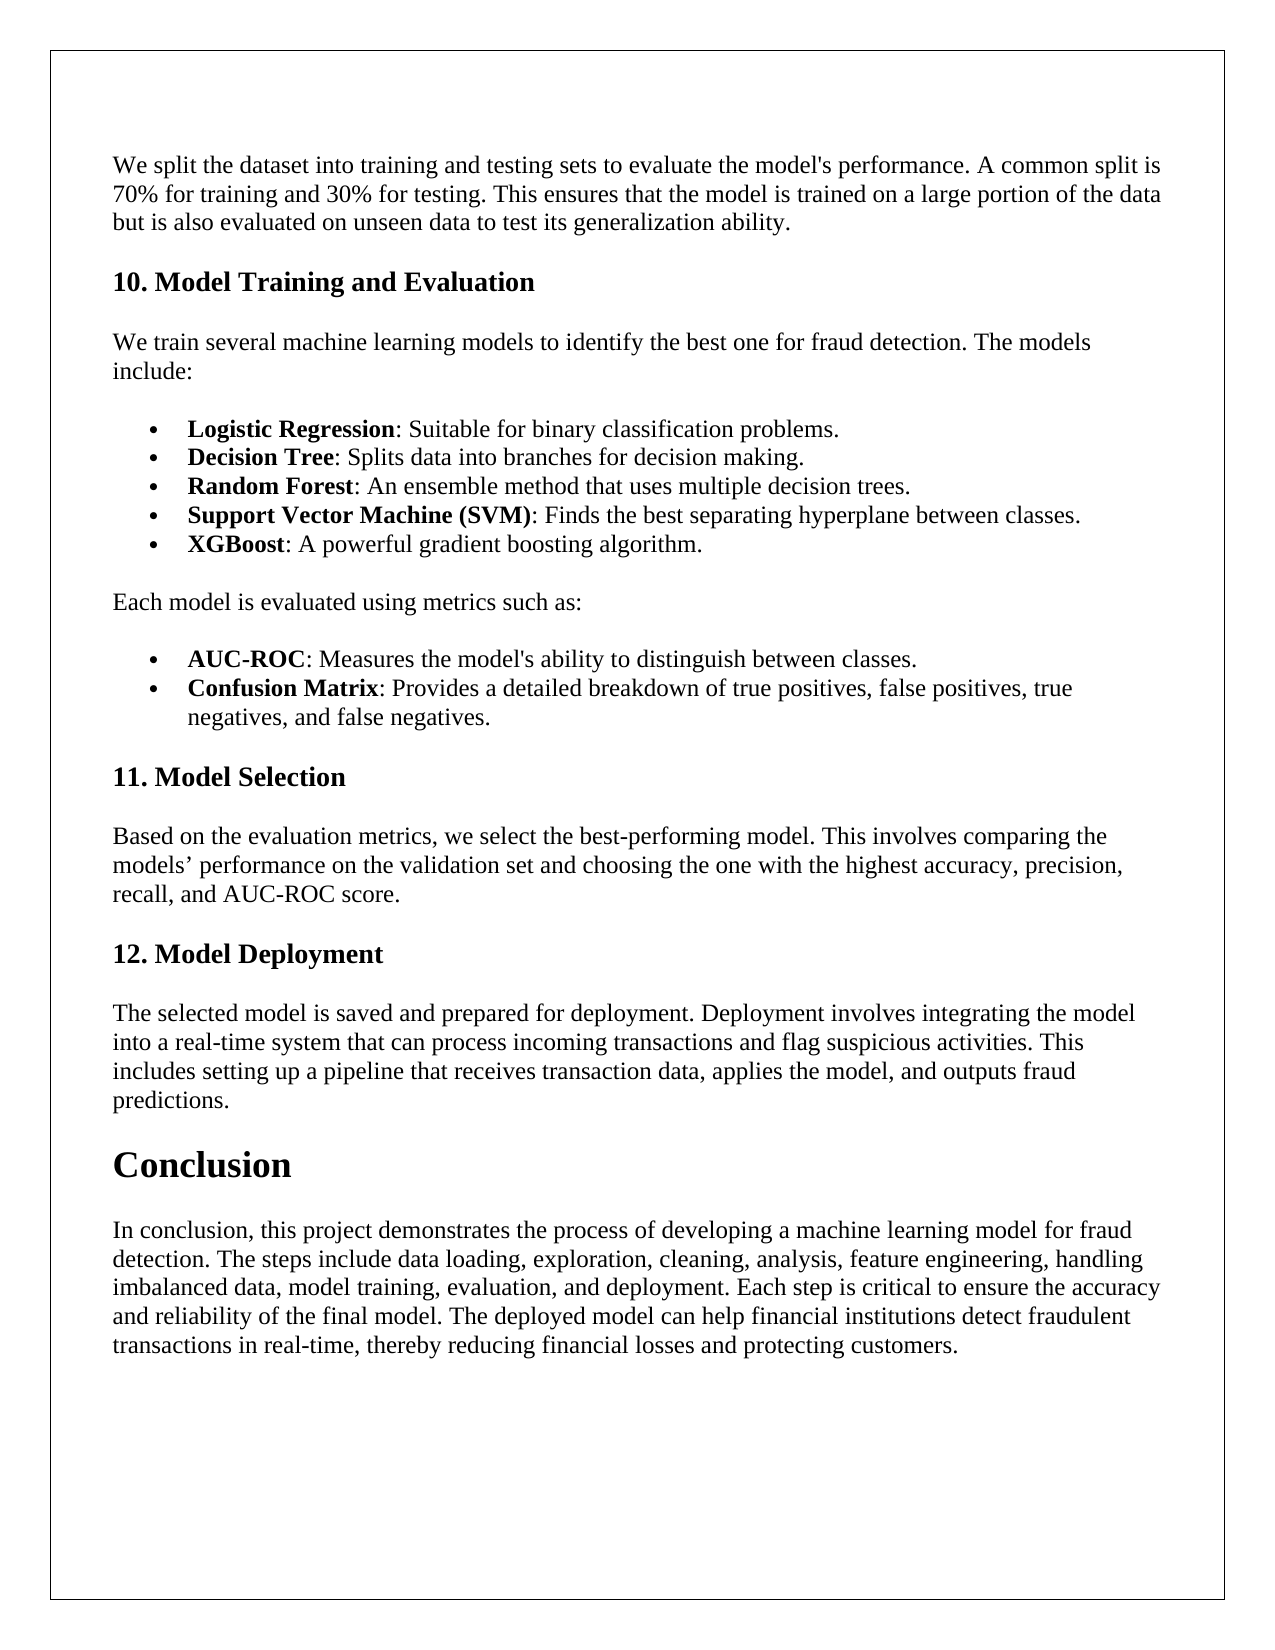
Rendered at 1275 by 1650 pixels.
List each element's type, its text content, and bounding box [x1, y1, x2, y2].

text Based on the evaluation metrics, we select the best-performing model. This involves comparing the models’ performance on the validation set and choosing the one with the highest accuracy, precision, recall, and AUC-ROC score. [112, 821, 1162, 908]
text 10. Model Training and Evaluation [112, 265, 1162, 298]
text 11. Model Selection [112, 760, 1162, 792]
list Support Vector Machine (SVM): Finds the best separating hyperplane between classes. [150, 500, 1162, 529]
list AUC-ROC: Measures the model's ability to distinguish between classes. [150, 644, 1162, 673]
text Conclusion [112, 1143, 1162, 1186]
list Decision Tree: Splits data into branches for decision making. [150, 442, 1162, 471]
list XGBoost: A powerful gradient boosting algorithm. [150, 529, 1162, 557]
text The selected model is saved and prepared for deployment. Deployment involves integrating the model into a real-time system that can process incoming transactions and flag suspicious activities. This includes setting up a pipeline that receives transaction data, applies the model, and outputs fraud predictions. [112, 998, 1162, 1113]
text Each model is evaluated using metrics such as: [112, 587, 1162, 615]
text We train several machine learning models to identify the best one for fraud detection. The models include: [112, 327, 1162, 384]
list Random Forest: An ensemble method that uses multiple decision trees. [150, 471, 1162, 500]
list Logistic Regression: Suitable for binary classification problems. [150, 414, 1162, 442]
list Confusion Matrix: Provides a detailed breakdown of true positives, false positives, true negatives, and false negatives. [150, 673, 1162, 731]
text We split the dataset into training and testing sets to evaluate the model's performance. A common split is 70% for training and 30% for testing. This ensures that the model is trained on a large portion of the data but is also evaluated on unseen data to test its generalization ability. [112, 150, 1162, 236]
text 12. Model Deployment [112, 937, 1162, 969]
text In conclusion, this project demonstrates the process of developing a machine learning model for fraud detection. The steps include data loading, exploration, cleaning, analysis, feature engineering, handling imbalanced data, model training, evaluation, and deployment. Each step is critical to ensure the accuracy and reliability of the final model. The deployed model can help financial institutions detect fraudulent transactions in real-time, thereby reducing financial losses and protecting customers. [112, 1215, 1162, 1359]
